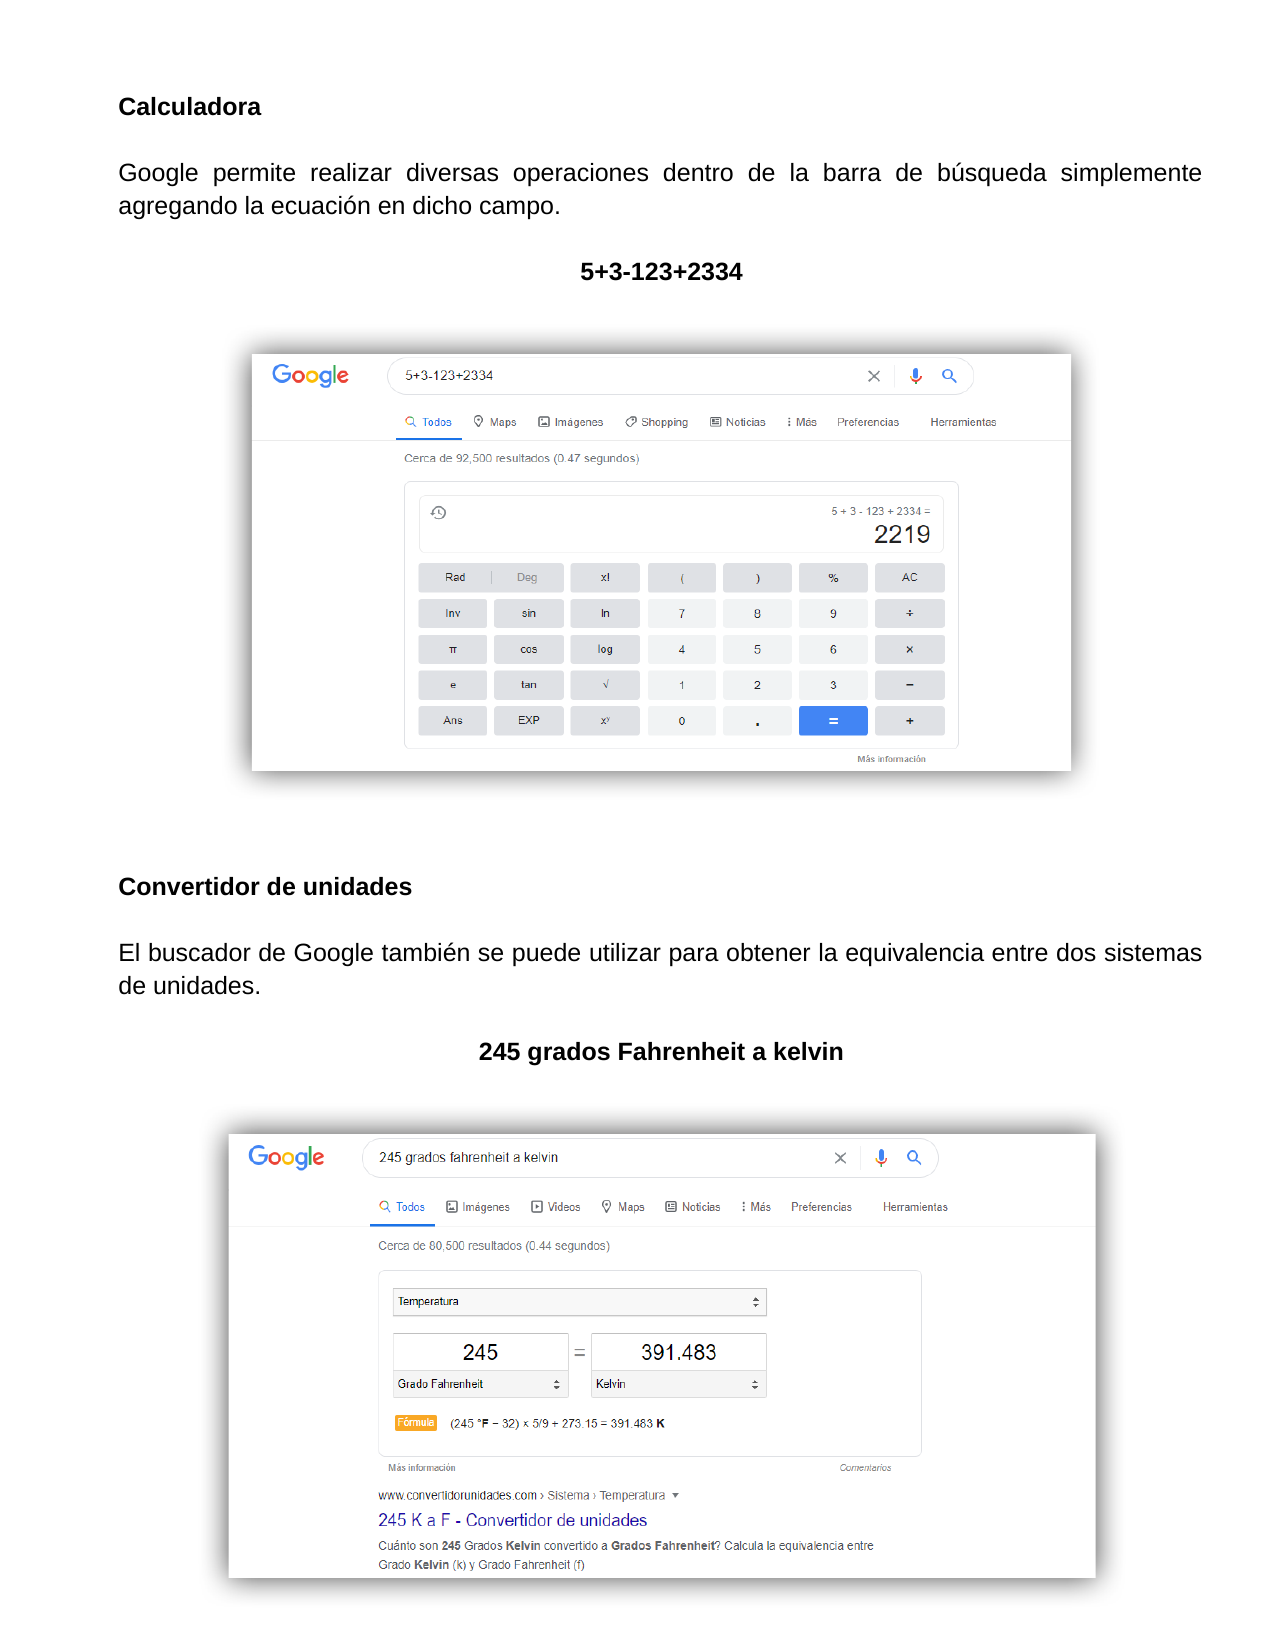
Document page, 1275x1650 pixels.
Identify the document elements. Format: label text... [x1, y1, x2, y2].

picture [251, 354, 1072, 771]
picture [228, 1134, 1096, 1578]
text Calculadora [118, 92, 1205, 121]
text Convertidor de unidades [118, 872, 1205, 901]
text Google permite realizar diversas operaciones dentro de la barra de búsqueda simplemente agregando la ecuación en dicho campo. [118, 158, 1205, 220]
text 5+3-123+2334 [118, 257, 1205, 286]
text 245 grados Fahrenheit a kelvin [118, 1037, 1205, 1066]
text El buscador de Google también se puede utilizar para obtener la equivalencia entre dos sistemas de unidades. [118, 938, 1205, 1000]
